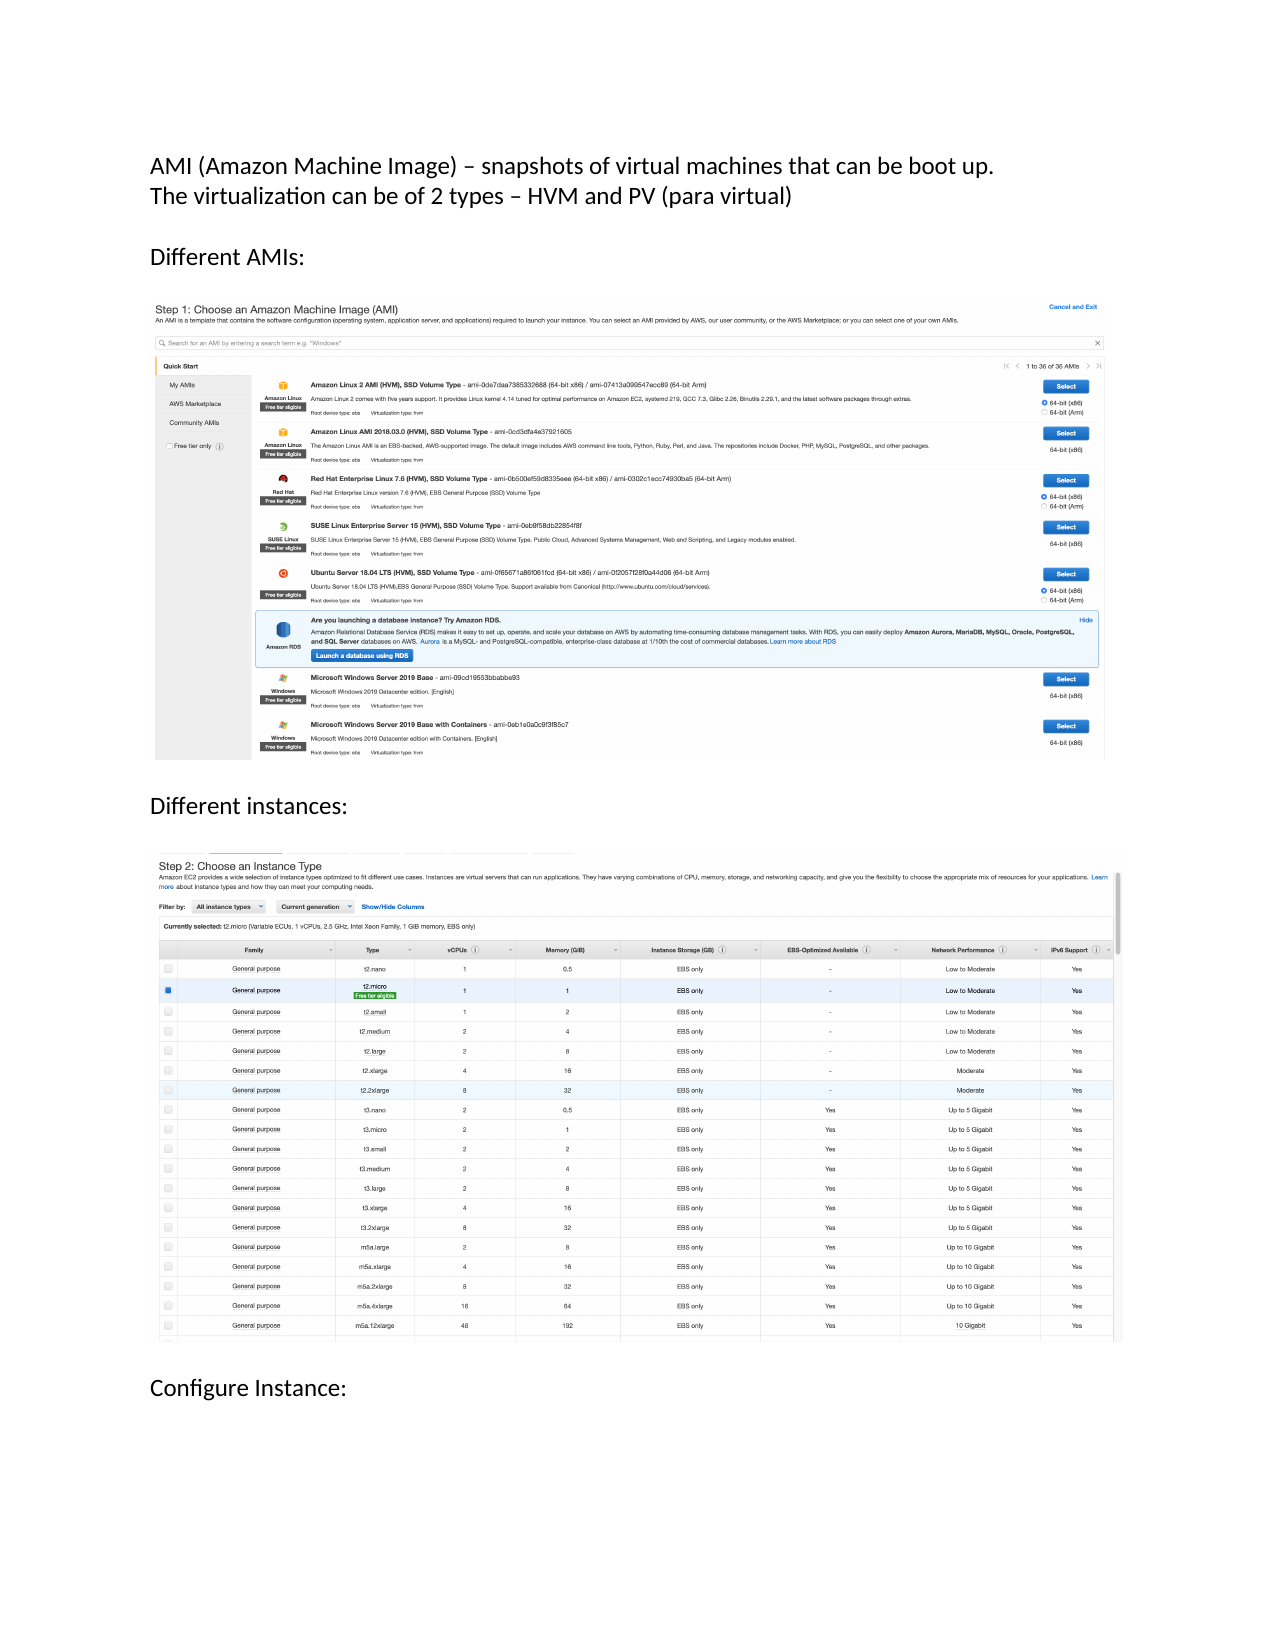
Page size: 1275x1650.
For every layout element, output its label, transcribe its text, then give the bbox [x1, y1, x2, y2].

text AMI (Amazon Machine Image) – snapshots of virtual machines that can be boot up. [150, 150, 1125, 181]
text Different instances: [150, 790, 1125, 821]
picture [150, 302, 1106, 760]
text The virtualization can be of 2 types – HVM and PV (para virtual) [150, 181, 1125, 211]
picture [150, 851, 1125, 1342]
text Different AMIs: [150, 242, 1125, 272]
text Configure Instance: [150, 1372, 1125, 1403]
